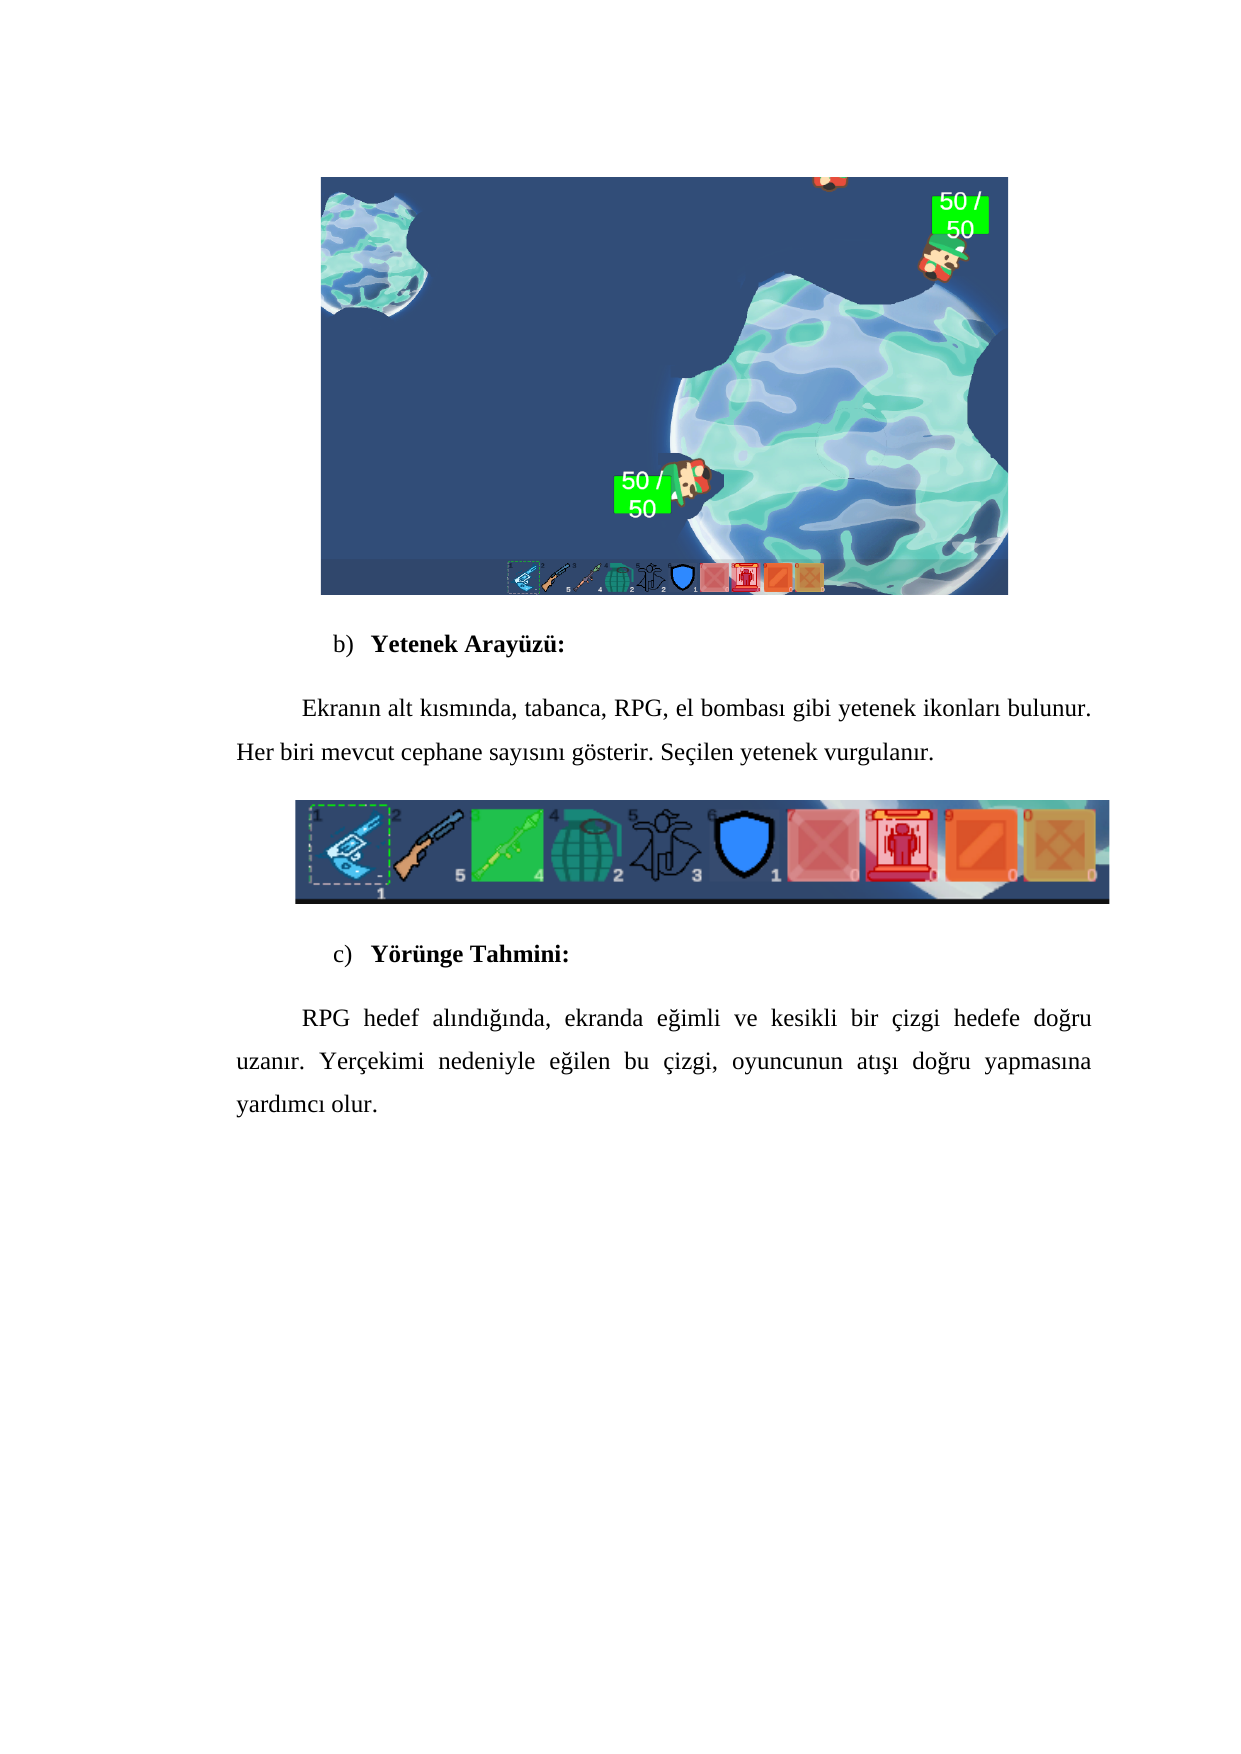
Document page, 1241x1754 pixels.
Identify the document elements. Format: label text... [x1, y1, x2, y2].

text Ekranın alt kısmında, tabanca, RPG, el bombası gibi yetenek ikonları bulunur. Her biri mevcut cephane sayısını gösterir. Seçilen yetenek vurgulanır. [236, 693, 1093, 765]
text RPG hedef alındığında, ekranda eğimli ve kesikli bir çizgi hedefe doğru uzanır. Yerçekimi nedeniyle eğilen bu çizgi, oyuncunun atışı doğru yapmasına yardımcı olur. [236, 1003, 1093, 1118]
picture [320, 177, 1009, 595]
list Yörünge Tahmini: [333, 939, 1093, 968]
picture [295, 800, 1110, 904]
list Yetenek Arayüzü: [333, 629, 1093, 658]
